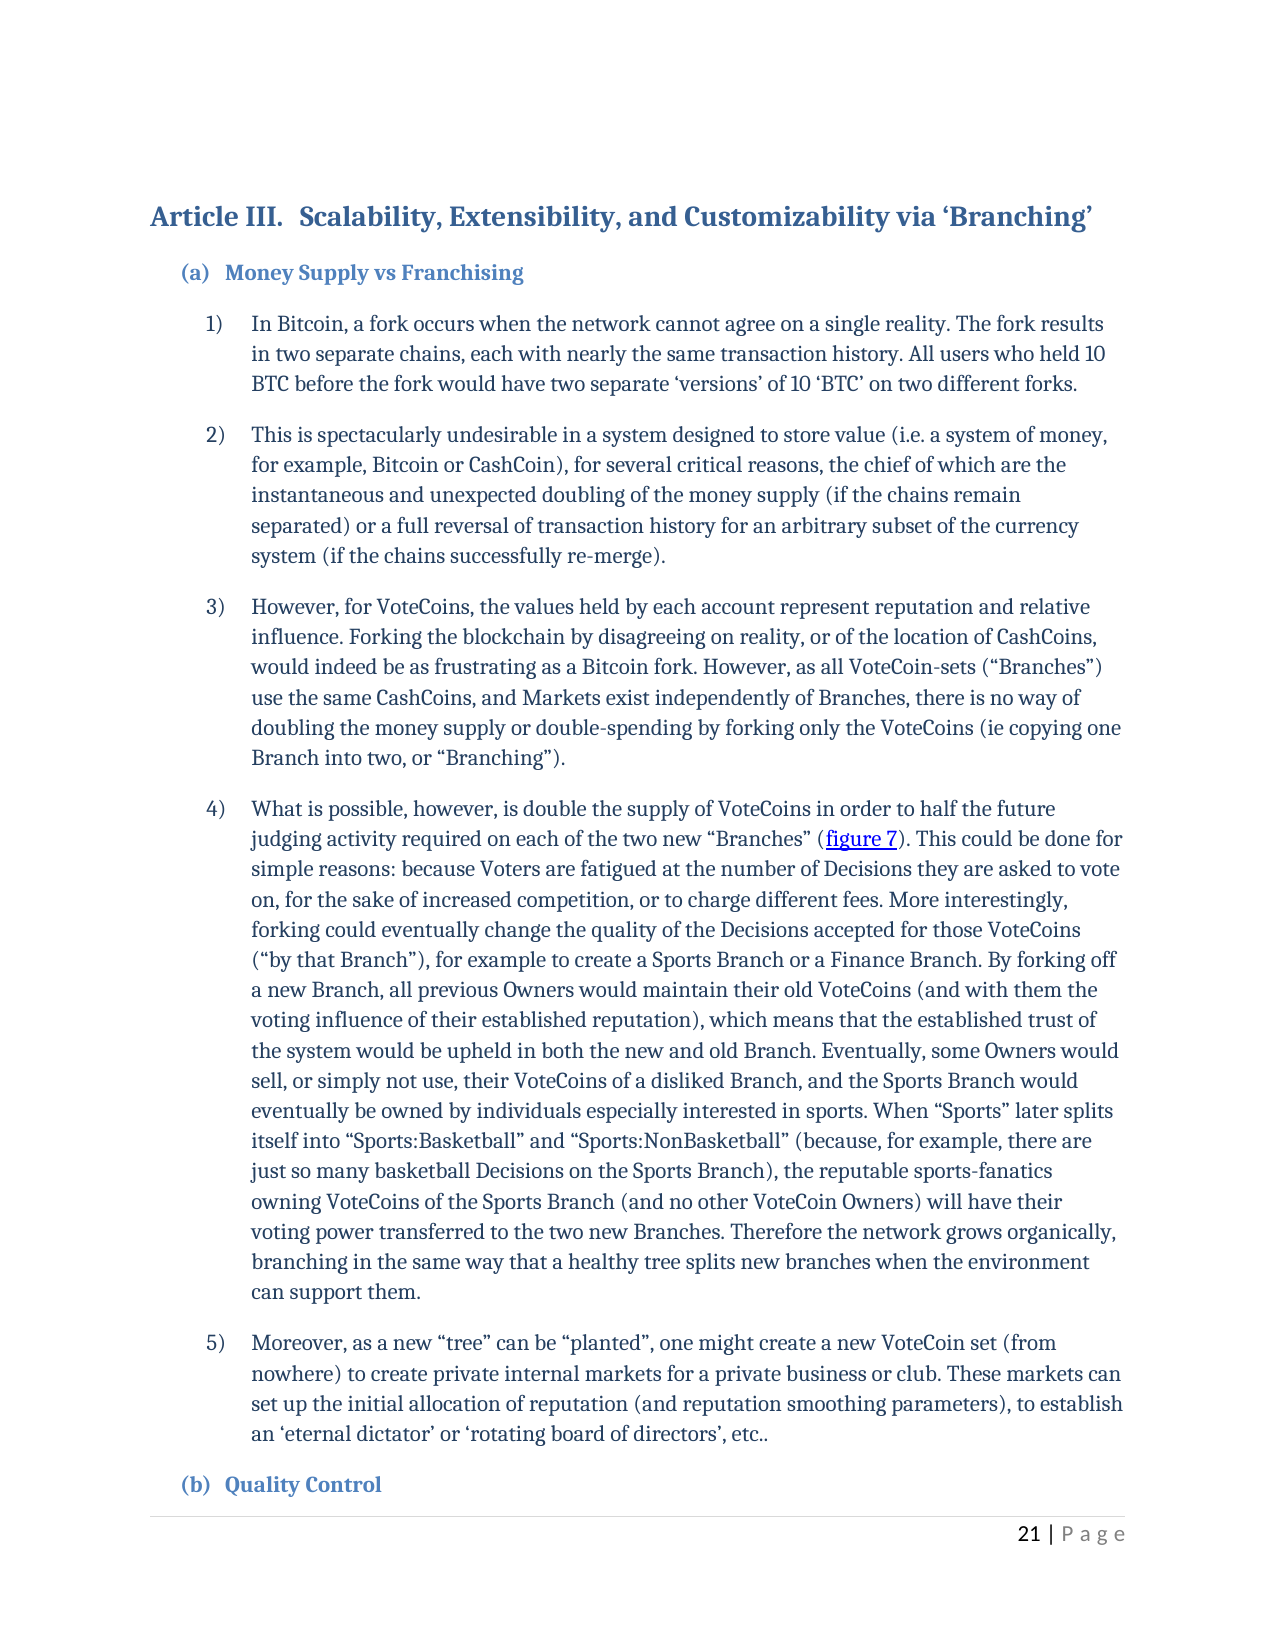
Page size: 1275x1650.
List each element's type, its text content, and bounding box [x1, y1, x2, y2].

subtitle Quality Control [180, 1472, 1125, 1498]
subtitle Moreover, as a new “tree” can be “planted”, one might create a new VoteCoin set (from nowhere) to create private internal markets for a private business or club. These markets can set up the initial allocation of reputation (and reputation smoothing parameters), to establish an ‘eternal dictator’ or ‘rotating board of directors’, etc.. [206, 1330, 1125, 1447]
subtitle What is possible, however, is double the supply of VoteCoins in order to half the future judging activity required on each of the two new “Branches” (figure 7). This could be done for simple reasons: because Voters are fatigued at the number of Decisions they are asked to vote on, for the sake of increased competition, or to charge different fees. More interestingly, forking could eventually change the quality of the Decisions accepted for those VoteCoins (“by that Branch”), for example to create a Sports Branch or a Finance Branch. By forking off a new Branch, all previous Owners would maintain their old VoteCoins (and with them the voting influence of their established reputation), which means that the established trust of the system would be upheld in both the new and old Branch. Eventually, some Owners would sell, or simply not use, their VoteCoins of a disliked Branch, and the Sports Branch would eventually be owned by individuals especially interested in sports. When “Sports” later splits itself into “Sports:Basketball” and “Sports:NonBasketball” (because, for example, there are just so many basketball Decisions on the Sports Branch), the reputable sports-fanatics owning VoteCoins of the Sports Branch (and no other VoteCoin Owners) will have their voting power transferred to the two new Branches. Therefore the network grows organically, branching in the same way that a healthy tree splits new branches when the environment can support them. [206, 796, 1125, 1306]
subtitle Scalability, Extensibility, and Customizability via ‘Branching’ [150, 200, 1125, 233]
subtitle In Bitcoin, a fork occurs when the network cannot agree on a single reality. The fork results in two separate chains, each with nearly the same transaction history. All users who held 10 BTC before the fork would have two separate ‘versions’ of 10 ‘BTC’ on two different forks. [206, 310, 1125, 397]
subtitle This is spectacularly undesirable in a system designed to store value (i.e. a system of money, for example, Bitcoin or CashCoin), for several critical reasons, the chief of which are the instantaneous and unexpected doubling of the money supply (if the chains remain separated) or a full reversal of transaction history for an arbitrary subset of the currency system (if the chains successfully re-merge). [206, 422, 1125, 569]
subtitle However, for VoteCoins, the values held by each account represent reputation and relative influence. Forking the blockchain by disagreeing on reality, or of the location of CashCoins, would indeed be as frustrating as a Bitcoin fork. However, as all VoteCoin-sets (“Branches”) use the same CashCoins, and Markets exist independently of Branches, there is no way of doubling the money supply or double-spending by forking only the VoteCoins (ie copying one Branch into two, or “Branching”). [206, 594, 1125, 771]
subtitle Money Supply vs Franchising [180, 259, 1125, 286]
